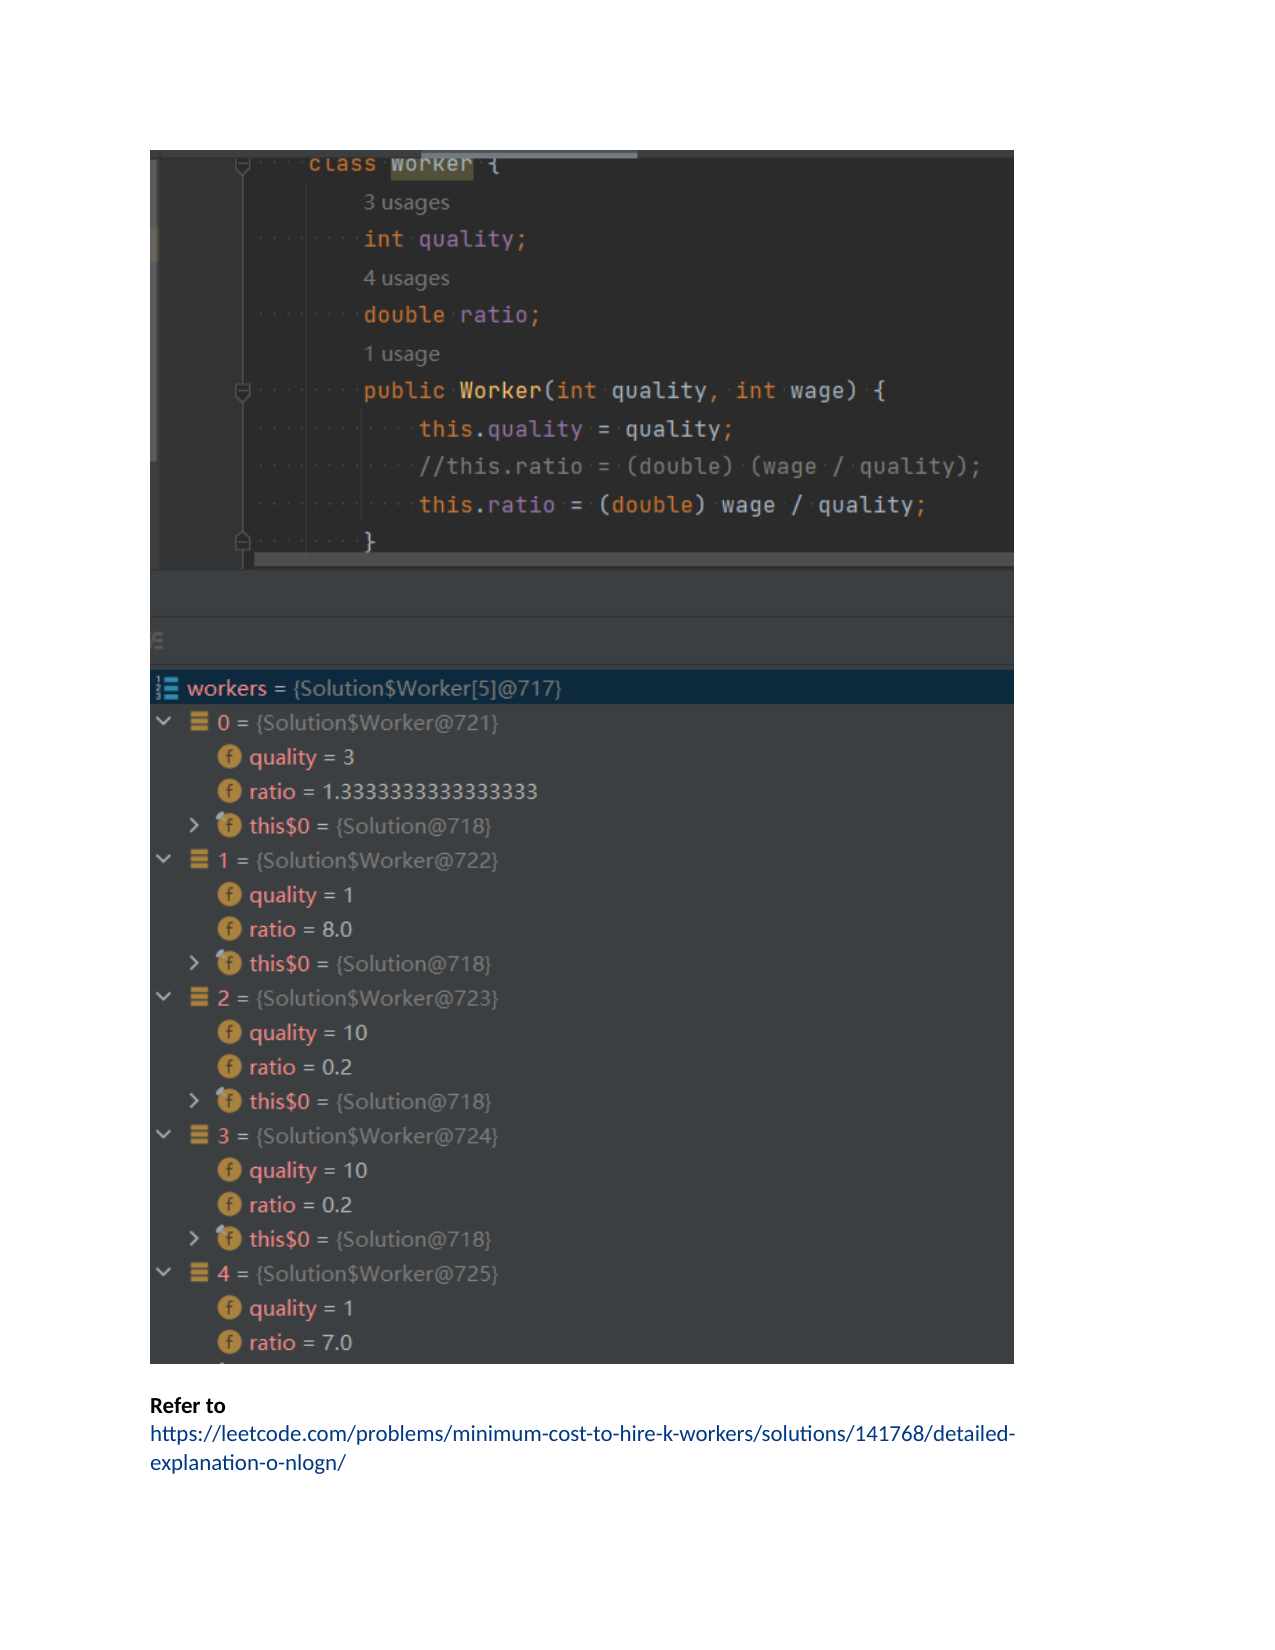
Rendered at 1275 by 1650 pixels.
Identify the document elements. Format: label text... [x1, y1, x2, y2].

text https://leetcode.com/problems/minimum-cost-to-hire-k-workers/solutions/141768/detailed-explanation-o-nlogn/ [150, 1419, 1125, 1476]
picture [150, 150, 1014, 1364]
text Refer to [150, 1392, 1125, 1419]
